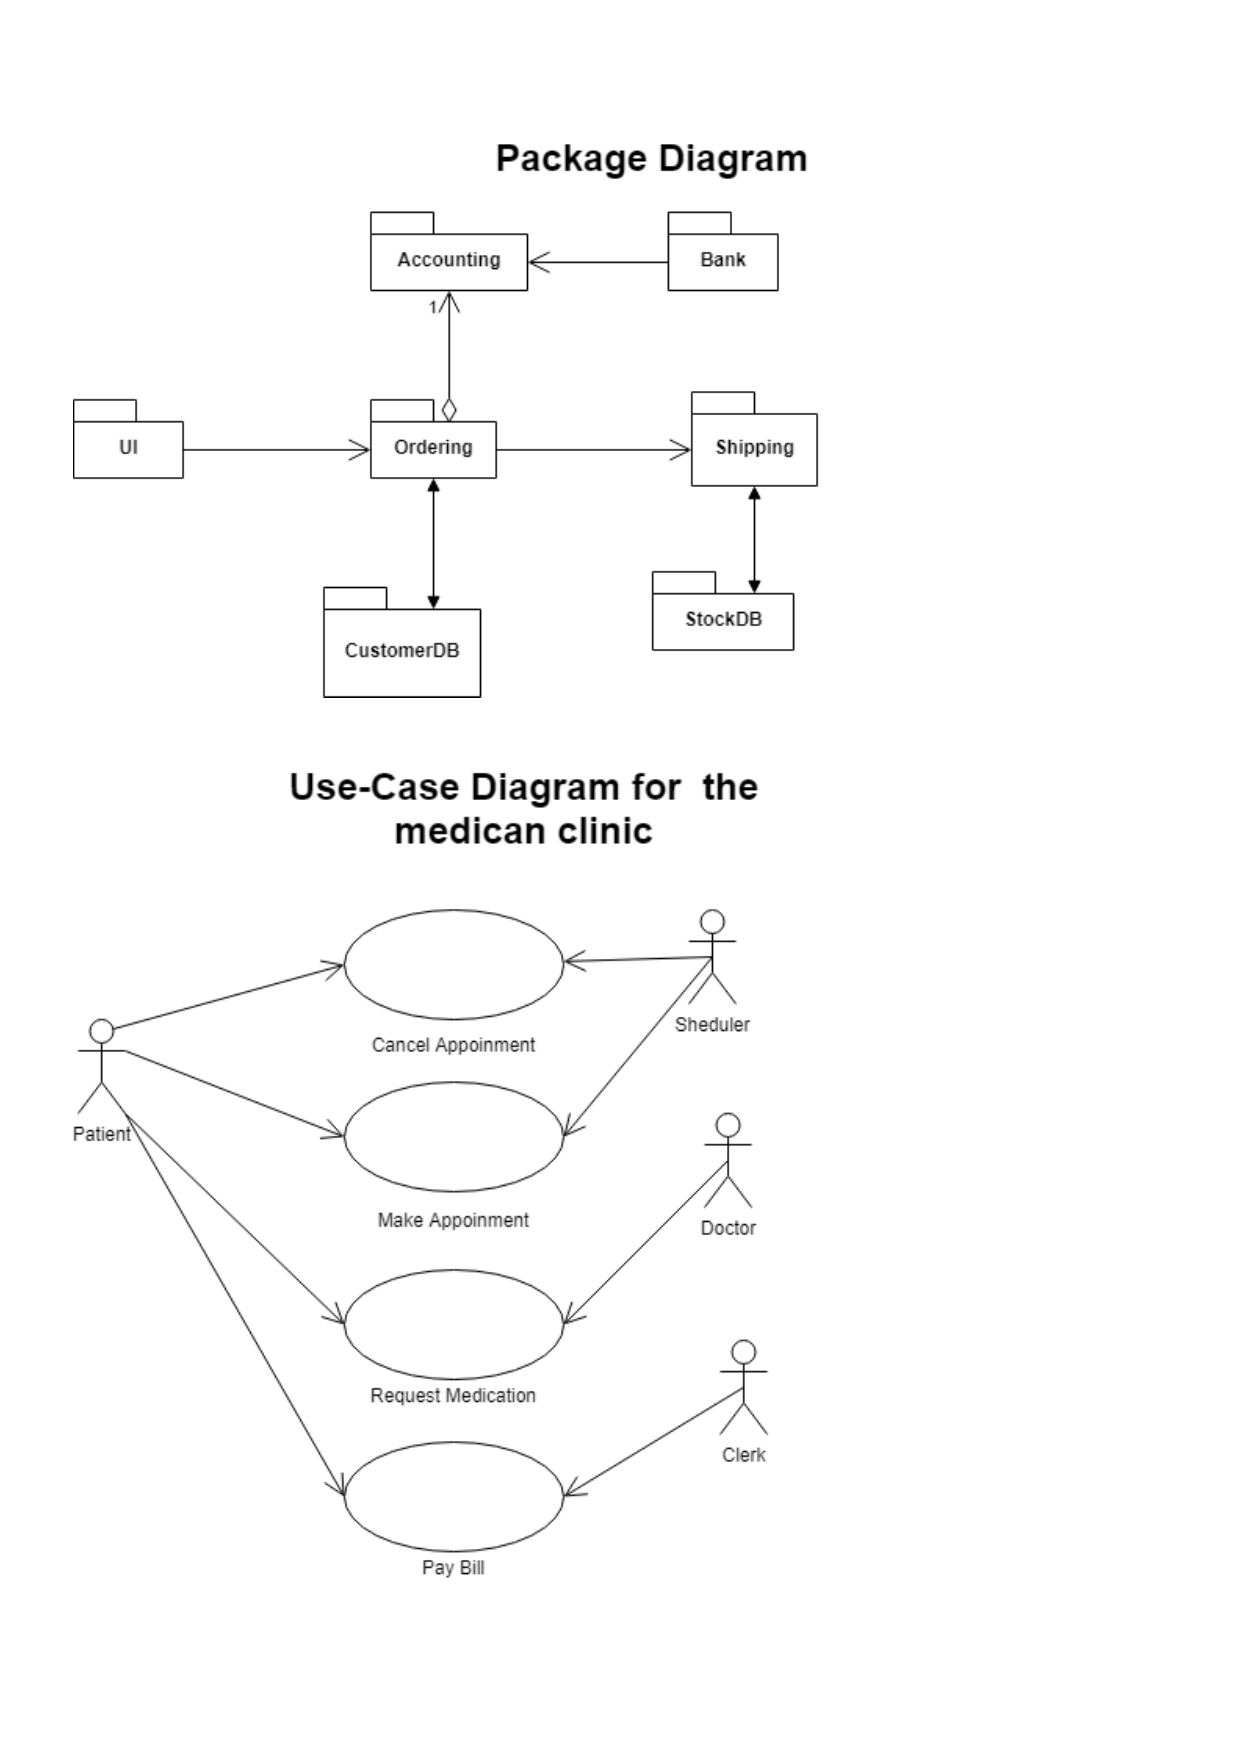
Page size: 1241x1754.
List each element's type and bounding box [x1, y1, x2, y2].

picture [73, 118, 826, 698]
picture [73, 764, 784, 1584]
